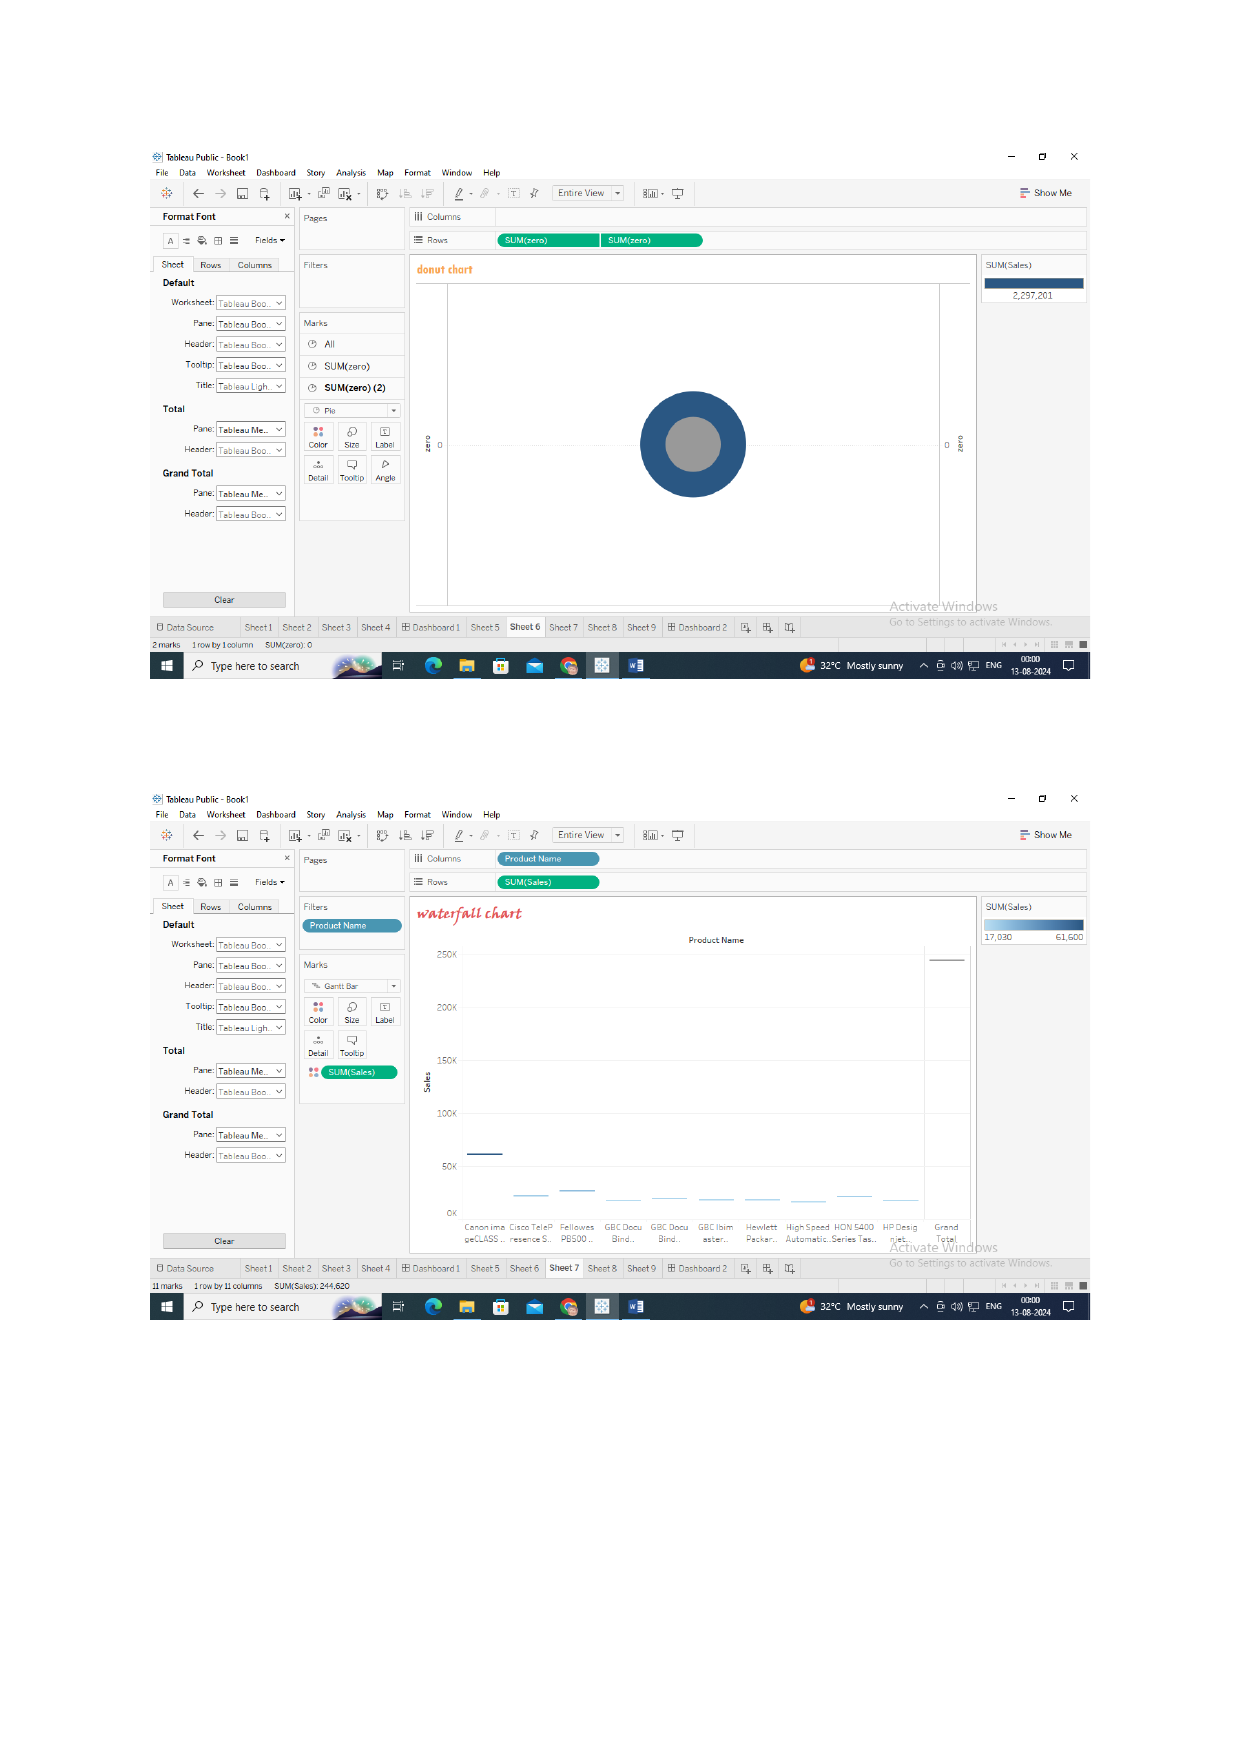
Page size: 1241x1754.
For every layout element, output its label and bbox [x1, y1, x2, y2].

picture [150, 150, 1091, 679]
picture [150, 791, 1091, 1320]
